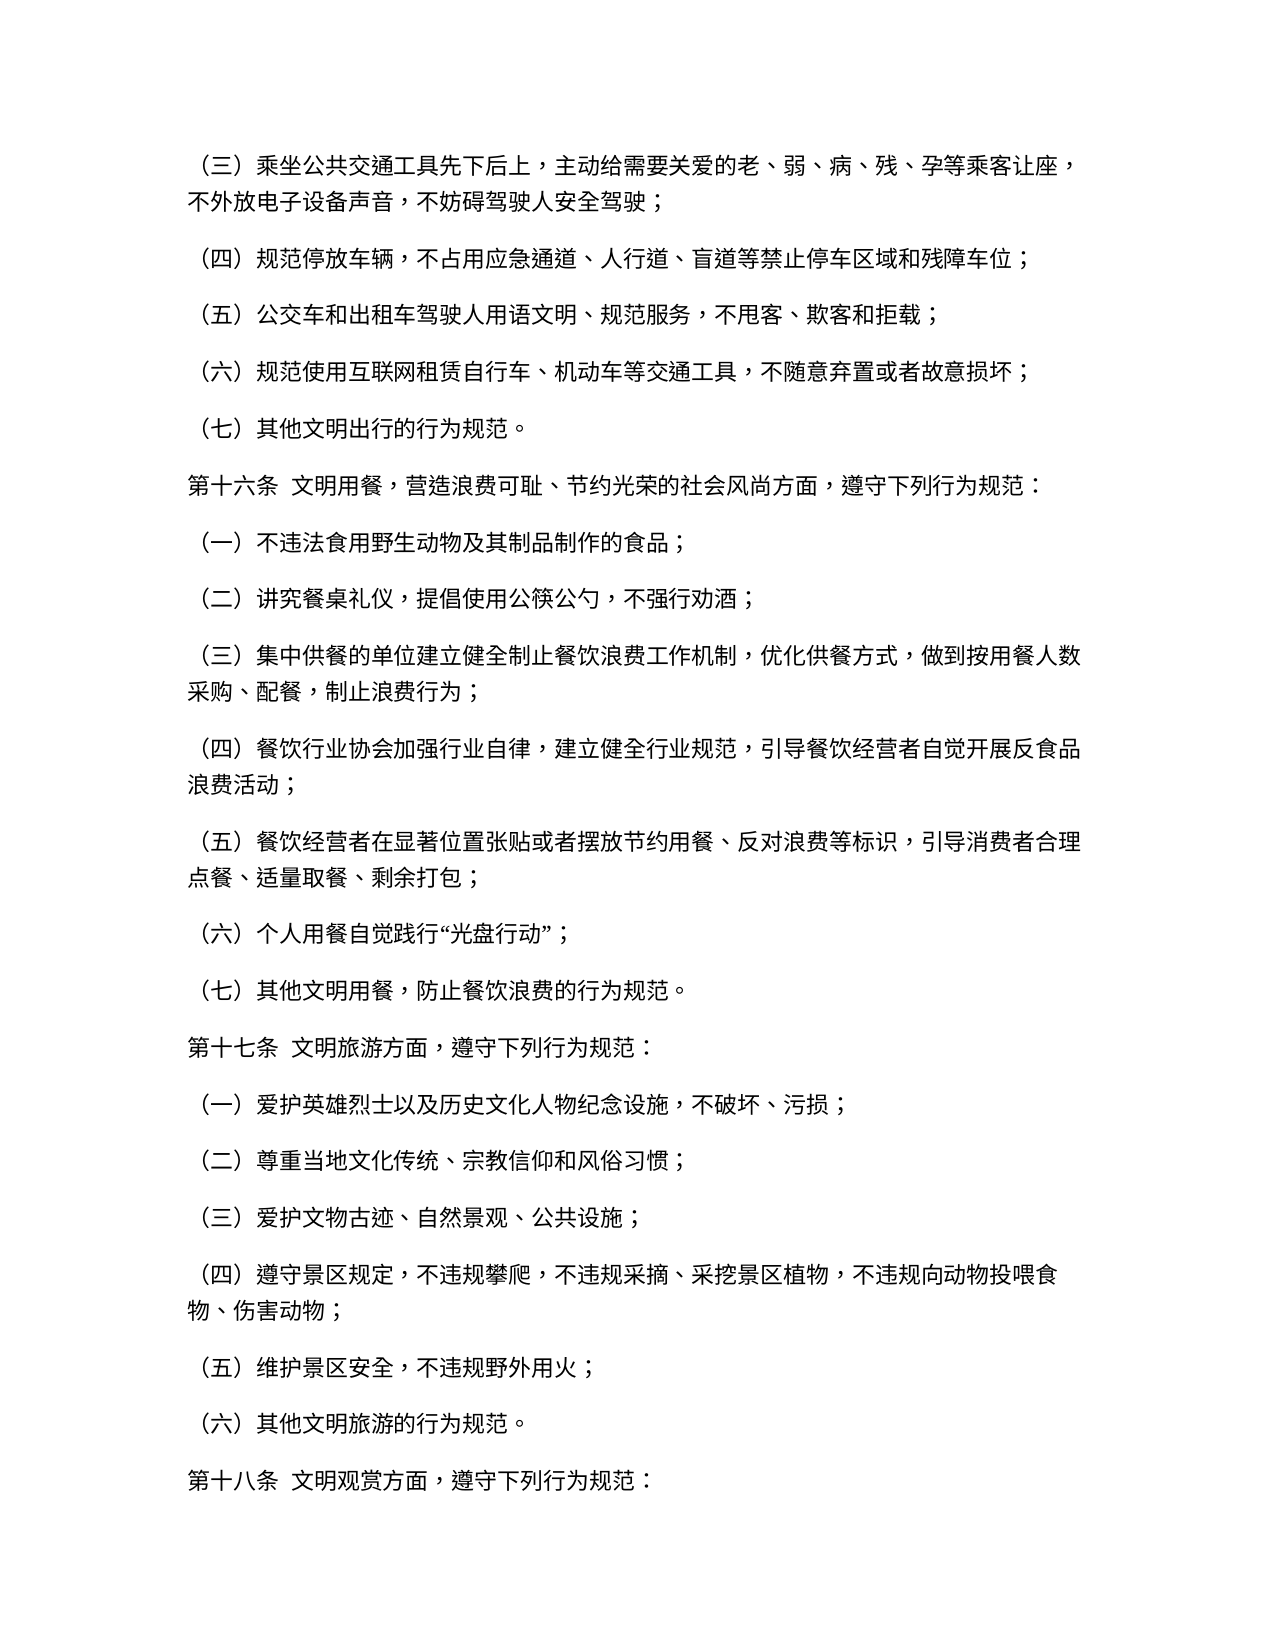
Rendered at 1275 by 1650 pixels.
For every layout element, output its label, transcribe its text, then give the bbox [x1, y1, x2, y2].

text 第十七条 文明旅游方面，遵守下列行为规范： [187, 1032, 1087, 1063]
text （四）餐饮行业协会加强行业自律，建立健全行业规范，引导餐饮经营者自觉开展反食品浪费活动； [187, 733, 1087, 800]
text （三）乘坐公共交通工具先下后上，主动给需要关爱的老、弱、病、残、孕等乘客让座，不外放电子设备声音，不妨碍驾驶人安全驾驶； [187, 150, 1087, 217]
text （四）规范停放车辆，不占用应急通道、人行道、盲道等禁止停车区域和残障车位； [187, 243, 1087, 274]
text （六）规范使用互联网租赁自行车、机动车等交通工具，不随意弃置或者故意损坏； [187, 356, 1087, 387]
text （七）其他文明出行的行为规范。 [187, 413, 1087, 444]
text （一）不违法食用野生动物及其制品制作的食品； [187, 527, 1087, 558]
text （三）集中供餐的单位建立健全制止餐饮浪费工作机制，优化供餐方式，做到按用餐人数采购、配餐，制止浪费行为； [187, 640, 1087, 707]
text 第十八条 文明观赏方面，遵守下列行为规范： [187, 1465, 1087, 1496]
text （七）其他文明用餐，防止餐饮浪费的行为规范。 [187, 975, 1087, 1006]
text （二）尊重当地文化传统、宗教信仰和风俗习惯； [187, 1145, 1087, 1177]
text （五）维护景区安全，不违规野外用火； [187, 1352, 1087, 1383]
text 第十六条 文明用餐，营造浪费可耻、节约光荣的社会风尚方面，遵守下列行为规范： [187, 470, 1087, 501]
text （五）公交车和出租车驾驶人用语文明、规范服务，不甩客、欺客和拒载； [187, 299, 1087, 331]
text （六）个人用餐自觉践行“光盘行动”； [187, 918, 1087, 949]
text （二）讲究餐桌礼仪，提倡使用公筷公勺，不强行劝酒； [187, 583, 1087, 614]
text （一）爱护英雄烈士以及历史文化人物纪念设施，不破坏、污损； [187, 1088, 1087, 1120]
text （六）其他文明旅游的行为规范。 [187, 1408, 1087, 1439]
text （三）爱护文物古迹、自然景观、公共设施； [187, 1202, 1087, 1233]
text （五）餐饮经营者在显著位置张贴或者摆放节约用餐、反对浪费等标识，引导消费者合理点餐、适量取餐、剩余打包； [187, 826, 1087, 893]
text （四）遵守景区规定，不违规攀爬，不违规采摘、采挖景区植物，不违规向动物投喂食物、伤害动物； [187, 1259, 1087, 1326]
